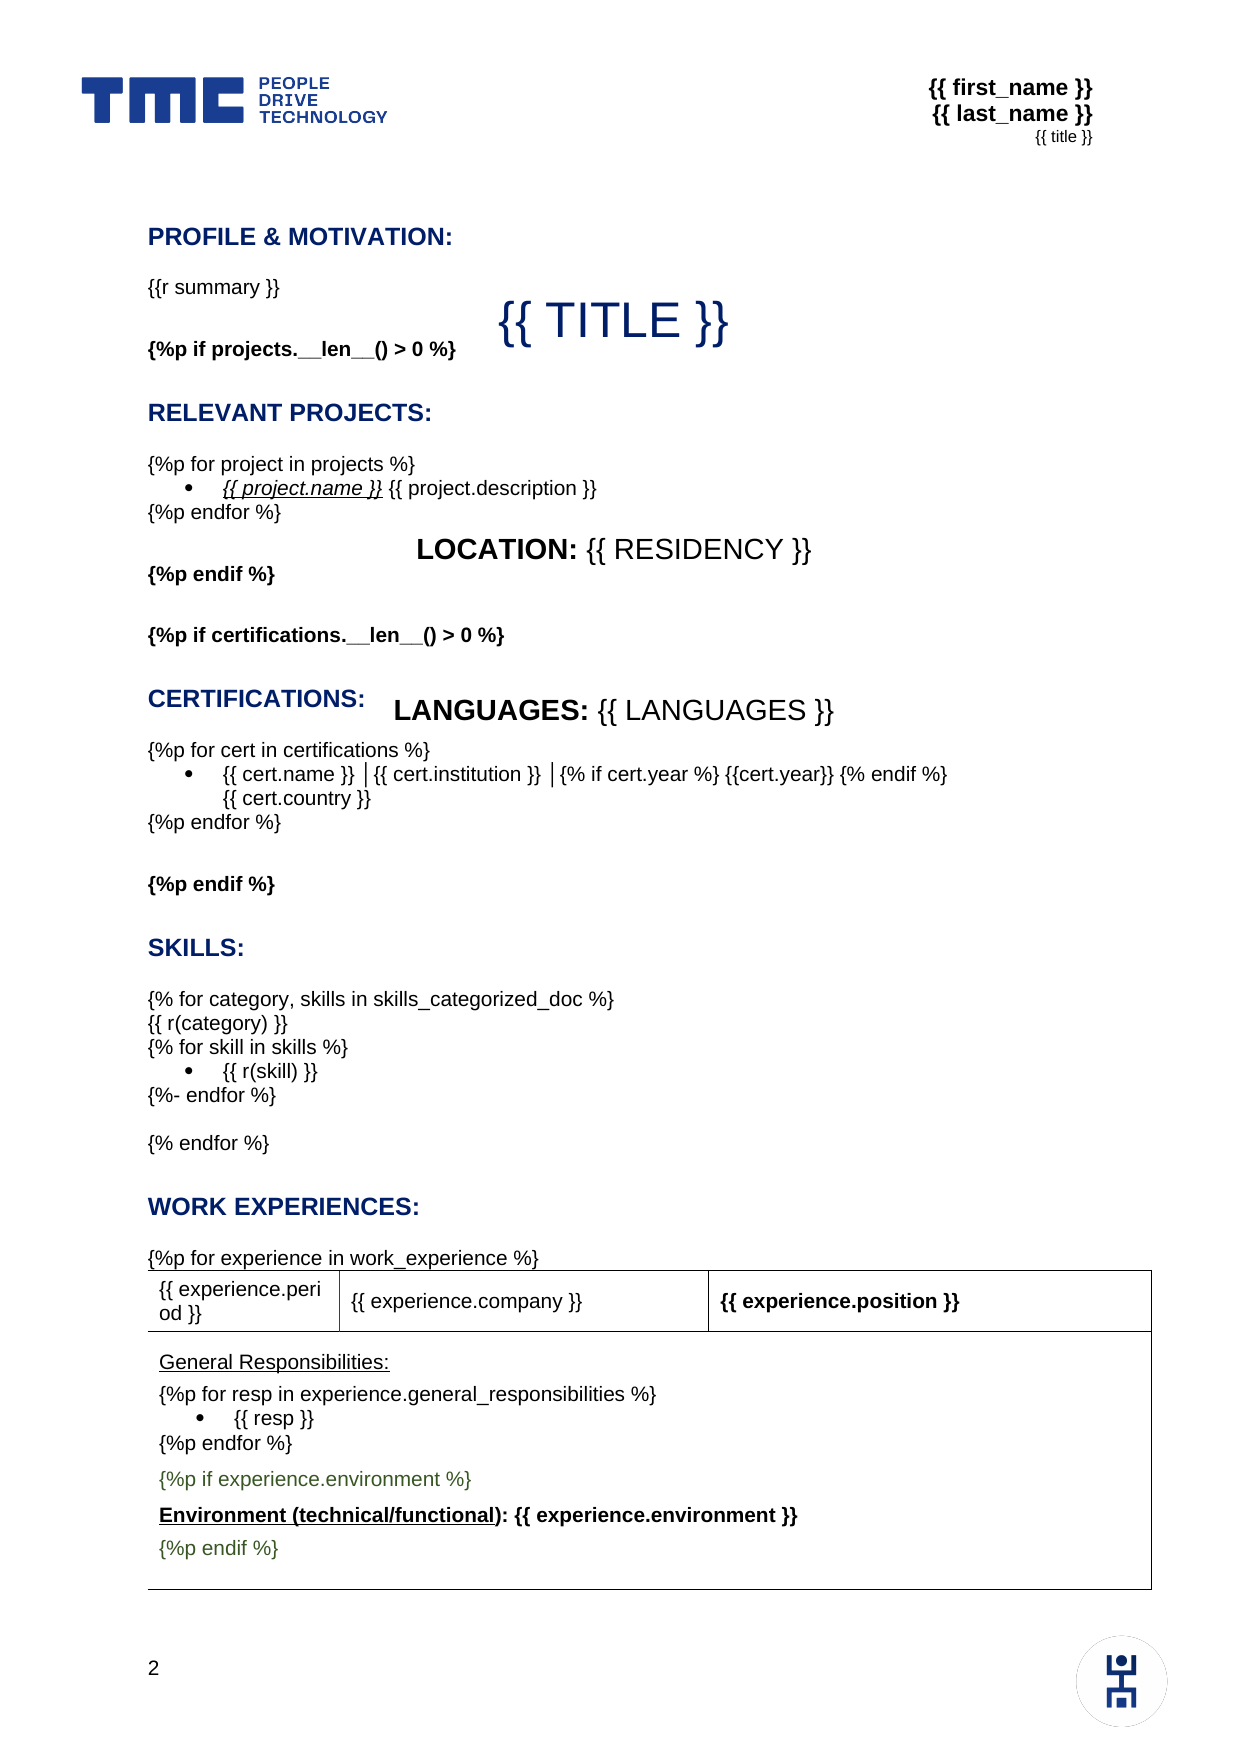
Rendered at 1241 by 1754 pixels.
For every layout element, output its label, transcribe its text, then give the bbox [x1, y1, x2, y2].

table_header {{ experience.period }} [148, 1271, 339, 1331]
text {%p for experience in work_experience %} [148, 1246, 1092, 1270]
table_header {{ experience.position }} [709, 1271, 1151, 1331]
list {{ r(skill) }} [185, 1058, 1092, 1083]
text {%p endfor %} [148, 500, 1092, 524]
list {{ cert.name }} │{{ cert.institution }} │{% if cert.year %} {{cert.year}} {% endif %} {{ cert.country }} [185, 762, 1092, 810]
text {% for category, skills in skills_categorized_doc %} [148, 987, 1092, 1011]
text {% endfor %} [148, 1131, 1092, 1154]
text {%p for project in projects %} [148, 452, 1092, 476]
text {%p for cert in certifications %} [148, 738, 1092, 762]
text CERTIFICATIONS: [148, 684, 1092, 713]
list {{ project.name }} {{ project.description }} [185, 476, 1092, 500]
text WORK EXPERIENCES: [148, 1192, 1092, 1221]
text {%p endfor %} [148, 810, 1092, 834]
text {{r summary }} [148, 275, 1092, 299]
text SKILLS: [148, 933, 1092, 962]
text {%p endif %} [148, 871, 1092, 895]
text PROFILE & MOTIVATION: [148, 221, 1092, 250]
table_cell General Responsibilities: {%p for resp in experience.general_responsibilities %} {{ resp }} {%p endfor %} {%p if experience.environment %} Environment (technical/functional): {{ experience.environment }} {%p endif %} [148, 1332, 1151, 1589]
text {%p if certifications.__len__() > 0 %} [148, 623, 1092, 647]
table_header {{ experience.company }} [340, 1271, 708, 1331]
picture [80, 75, 389, 125]
text {{ r(category) }} {% for skill in skills %} [148, 1011, 1092, 1058]
text {%- endfor %} [148, 1083, 1092, 1131]
picture [1075, 1635, 1168, 1728]
text {%p if projects.__len__() > 0 %} [148, 337, 1092, 361]
text RELEVANT PROJECTS: [148, 398, 1092, 427]
text {%p endif %} [148, 561, 1092, 585]
